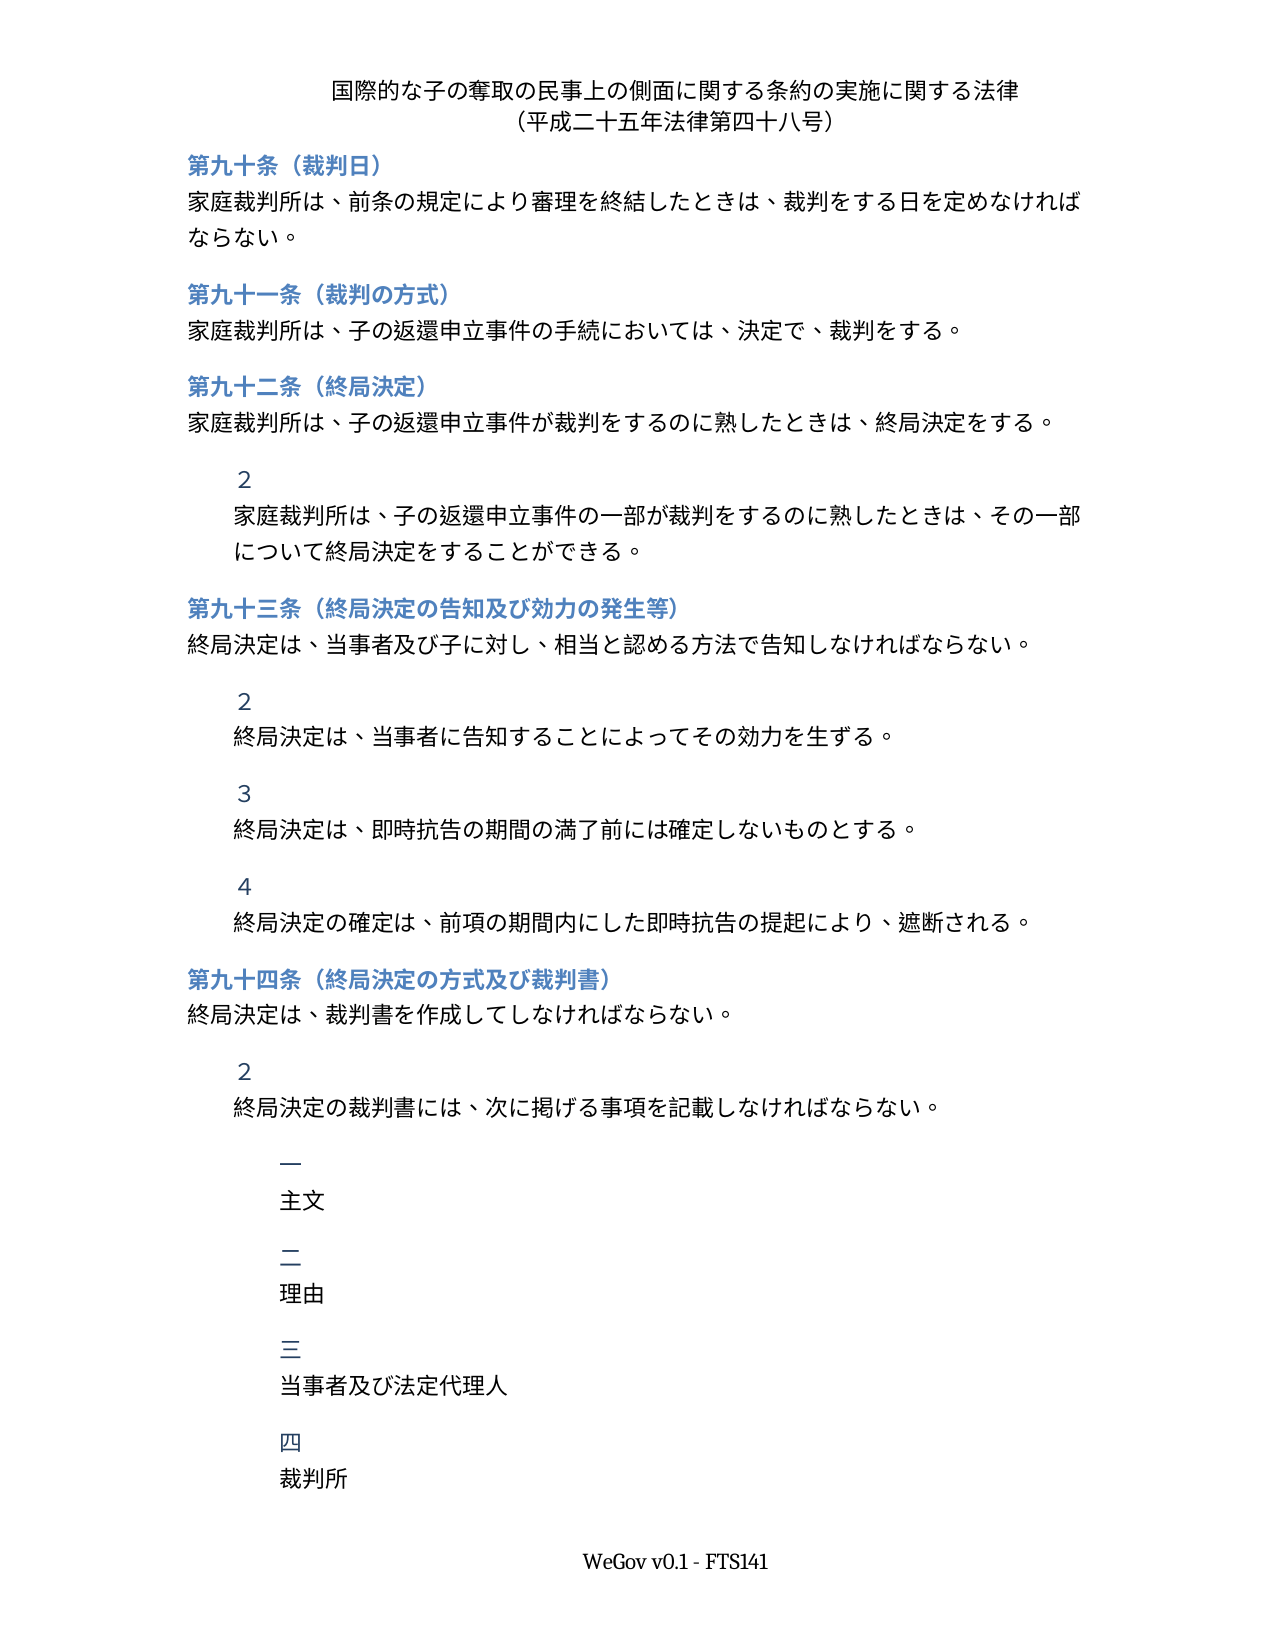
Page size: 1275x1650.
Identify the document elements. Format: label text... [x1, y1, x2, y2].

text 終局決定は、裁判書を作成してしなければならない。 [187, 999, 1087, 1031]
text 理由 [279, 1278, 1087, 1309]
subtitle 第九十四条（終局決定の方式及び裁判書） [187, 963, 1087, 995]
text 終局決定の確定は、前項の期間内にした即時抗告の提起により、遮断される。 [233, 907, 1087, 938]
text 家庭裁判所は、前条の規定により審理を終結したときは、裁判をする日を定めなければならない。 [187, 186, 1087, 253]
subtitle 二 [279, 1242, 1087, 1273]
subtitle 第九十三条（終局決定の告知及び効力の発生等） [187, 593, 1087, 624]
text 家庭裁判所は、子の返還申立事件の一部が裁判をするのに熟したときは、その一部について終局決定をすることができる。 [233, 500, 1087, 567]
text 終局決定は、当事者及び子に対し、相当と認める方法で告知しなければならない。 [187, 629, 1087, 660]
subtitle 三 [279, 1334, 1087, 1366]
subtitle ３ [233, 778, 1087, 809]
text 家庭裁判所は、子の返還申立事件の手続においては、決定で、裁判をする。 [187, 314, 1087, 346]
text 家庭裁判所は、子の返還申立事件が裁判をするのに熟したときは、終局決定をする。 [187, 407, 1087, 438]
text 終局決定は、即時抗告の期間の満了前には確定しないものとする。 [233, 814, 1087, 845]
subtitle ２ [233, 1056, 1087, 1087]
subtitle 第九十一条（裁判の方式） [187, 279, 1087, 310]
subtitle 一 [279, 1149, 1087, 1180]
subtitle ２ [233, 685, 1087, 717]
text 終局決定の裁判書には、次に掲げる事項を記載しなければならない。 [233, 1092, 1087, 1123]
subtitle ４ [233, 871, 1087, 902]
text 裁判所 [279, 1463, 1087, 1494]
subtitle ２ [233, 464, 1087, 495]
subtitle 四 [279, 1427, 1087, 1458]
subtitle 第九十二条（終局決定） [187, 371, 1087, 403]
text 当事者及び法定代理人 [279, 1370, 1087, 1402]
text 終局決定は、当事者に告知することによってその効力を生ずる。 [233, 721, 1087, 753]
subtitle 第九十条（裁判日） [187, 150, 1087, 181]
text 主文 [279, 1185, 1087, 1216]
